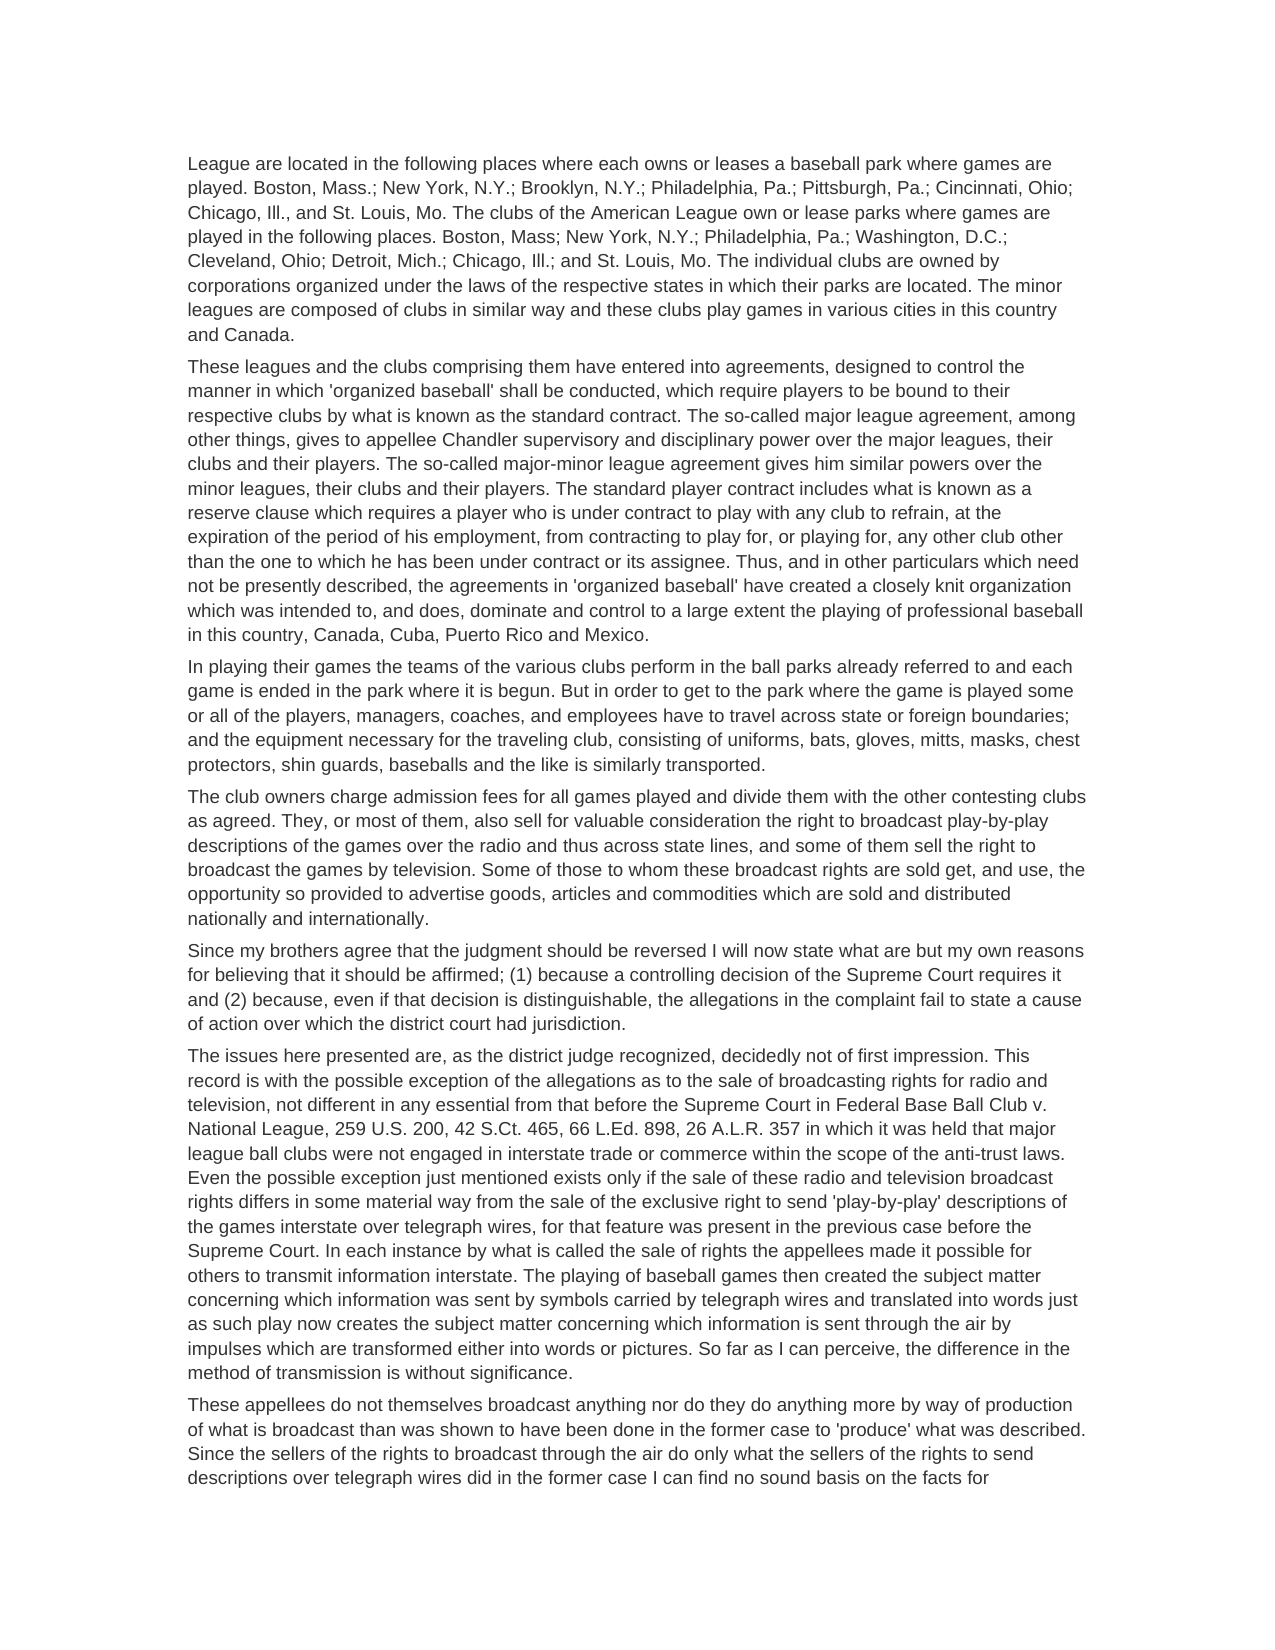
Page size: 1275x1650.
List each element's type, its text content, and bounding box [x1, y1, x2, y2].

text The club owners charge admission fees for all games played and divide them with the other contesting clubs as agreed. They, or most of them, also sell for valuable consideration the right to broadcast play-by-play descriptions of the games over the radio and thus across state lines, and some of them sell the right to broadcast the games by television. Some of those to whom these broadcast rights are sold get, and use, the opportunity so provided to advertise goods, articles and commodities which are sold and distributed nationally and internationally. [187, 783, 1087, 929]
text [187, 1391, 1087, 1489]
text In playing their games the teams of the various clubs perform in the ball parks already referred to and each game is ended in the park where it is begun. But in order to get to the park where the game is played some or all of the players, managers, coaches, and employees have to travel across state or foreign boundaries; and the equipment necessary for the traveling club, consisting of uniforms, bats, gloves, mitts, masks, chest protectors, shin guards, baseballs and the like is similarly transported. [187, 653, 1087, 775]
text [187, 150, 1087, 345]
text These leagues and the clubs comprising them have entered into agreements, designed to control the manner in which 'organized baseball' shall be conducted, which require players to be bound to their respective clubs by what is known as the standard contract. The so-called major league agreement, among other things, gives to appellee Chandler supervisory and disciplinary power over the major leagues, their clubs and their players. The so-called major-minor league agreement gives him similar powers over the minor leagues, their clubs and their players. The standard player contract includes what is known as a reserve clause which requires a player who is under contract to play with any club to refrain, at the expiration of the period of his employment, from contracting to play for, or playing for, any other club other than the one to which he has been under contract or its assignee. Thus, and in other particulars which need not be presently described, the agreements in 'organized baseball' have created a closely knit organization which was intended to, and does, dominate and control to a large extent the playing of professional baseball in this country, Canada, Cuba, Puerto Rico and Mexico. [187, 353, 1087, 645]
text Since my brothers agree that the judgment should be reversed I will now state what are but my own reasons for believing that it should be affirmed; (1) because a controlling decision of the Supreme Court requires it and (2) because, even if that decision is distinguishable, the allegations in the complaint fail to state a cause of action over which the district court had jurisdiction. [187, 937, 1087, 1034]
text The issues here presented are, as the district judge recognized, decidedly not of first impression. This record is with the possible exception of the allegations as to the sale of broadcasting rights for radio and television, not different in any essential from that before the Supreme Court in Federal Base Ball Club v. National League, 259 U.S. 200, 42 S.Ct. 465, 66 L.Ed. 898, 26 A.L.R. 357 in which it was held that major league ball clubs were not engaged in interstate trade or commerce within the scope of the anti-trust laws. Even the possible exception just mentioned exists only if the sale of these radio and television broadcast rights differs in some material way from the sale of the exclusive right to send 'play-by-play' descriptions of the games interstate over telegraph wires, for that feature was present in the previous case before the Supreme Court. In each instance by what is called the sale of rights the appellees made it possible for others to transmit information interstate. The playing of baseball games then created the subject matter concerning which information was sent by symbols carried by telegraph wires and translated into words just as such play now creates the subject matter concerning which information is sent through the air by impulses which are transformed either into words or pictures. So far as I can perceive, the difference in the method of transmission is without significance. [187, 1042, 1087, 1383]
